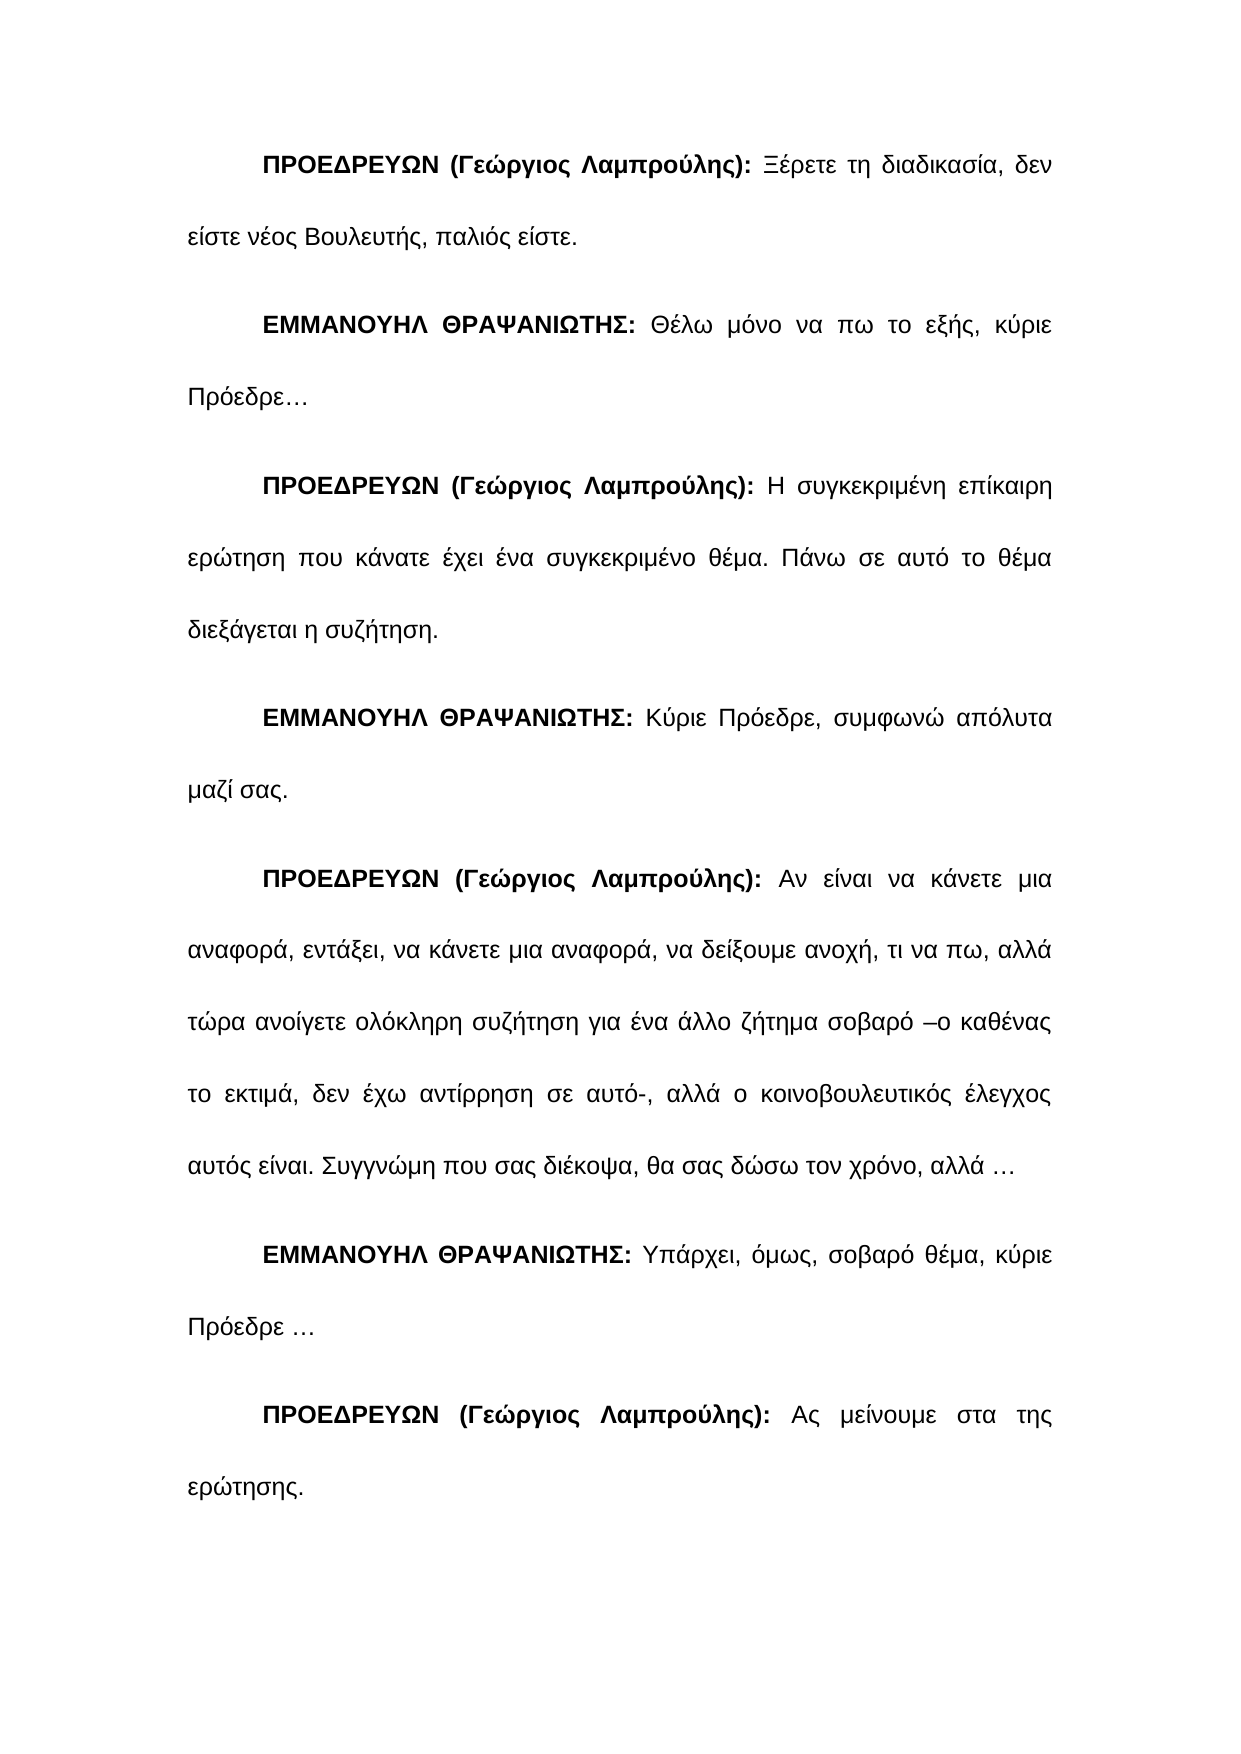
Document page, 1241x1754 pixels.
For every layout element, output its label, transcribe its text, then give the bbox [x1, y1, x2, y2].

text ΠΡΟΕΔΡΕΥΩΝ (Γεώργιος Λαμπρούλης): Ξέρετε τη διαδικασία, δεν είστε νέος Βουλευτής, παλιός είστε. [187, 150, 1053, 251]
text EMMANOYHΛ ΘΡΑΨΑΝΙΩΤΗΣ: Θέλω μόνο να πω το εξής, κύριε Πρόεδρε… [187, 310, 1053, 411]
text ΠΡΟΕΔΡΕΥΩΝ (Γεώργιος Λαμπρούλης): Ας μείνουμε στα της ερώτησης. [187, 1400, 1053, 1501]
text EMMANOYHΛ ΘΡΑΨΑΝΙΩΤΗΣ: Υπάρχει, όμως, σοβαρό θέμα, κύριε Πρόεδρε … [187, 1239, 1053, 1340]
text ΠΡΟΕΔΡΕΥΩΝ (Γεώργιος Λαμπρούλης): Η συγκεκριμένη επίκαιρη ερώτηση που κάνατε έχει ένα συγκεκριμένο θέμα. Πάνω σε αυτό το θέμα διεξάγεται η συζήτηση. [187, 471, 1053, 643]
text EMMANOYHΛ ΘΡΑΨΑΝΙΩΤΗΣ: Κύριε Πρόεδρε, συμφωνώ απόλυτα μαζί σας. [187, 703, 1053, 804]
text ΠΡΟΕΔΡΕΥΩΝ (Γεώργιος Λαμπρούλης): Αν είναι να κάνετε μια αναφορά, εντάξει, να κάνετε μια αναφορά, να δείξουμε ανοχή, τι να πω, αλλά τώρα ανοίγετε ολόκληρη συζήτηση για ένα άλλο ζήτημα σοβαρό –ο καθένας το εκτιμά, δεν έχω αντίρρηση σε αυτό-, αλλά ο κοινοβουλευτικός έλεγχος αυτός είναι. Συγγνώμη που σας διέκοψα, θα σας δώσω τον χρόνο, αλλά … [187, 863, 1053, 1180]
